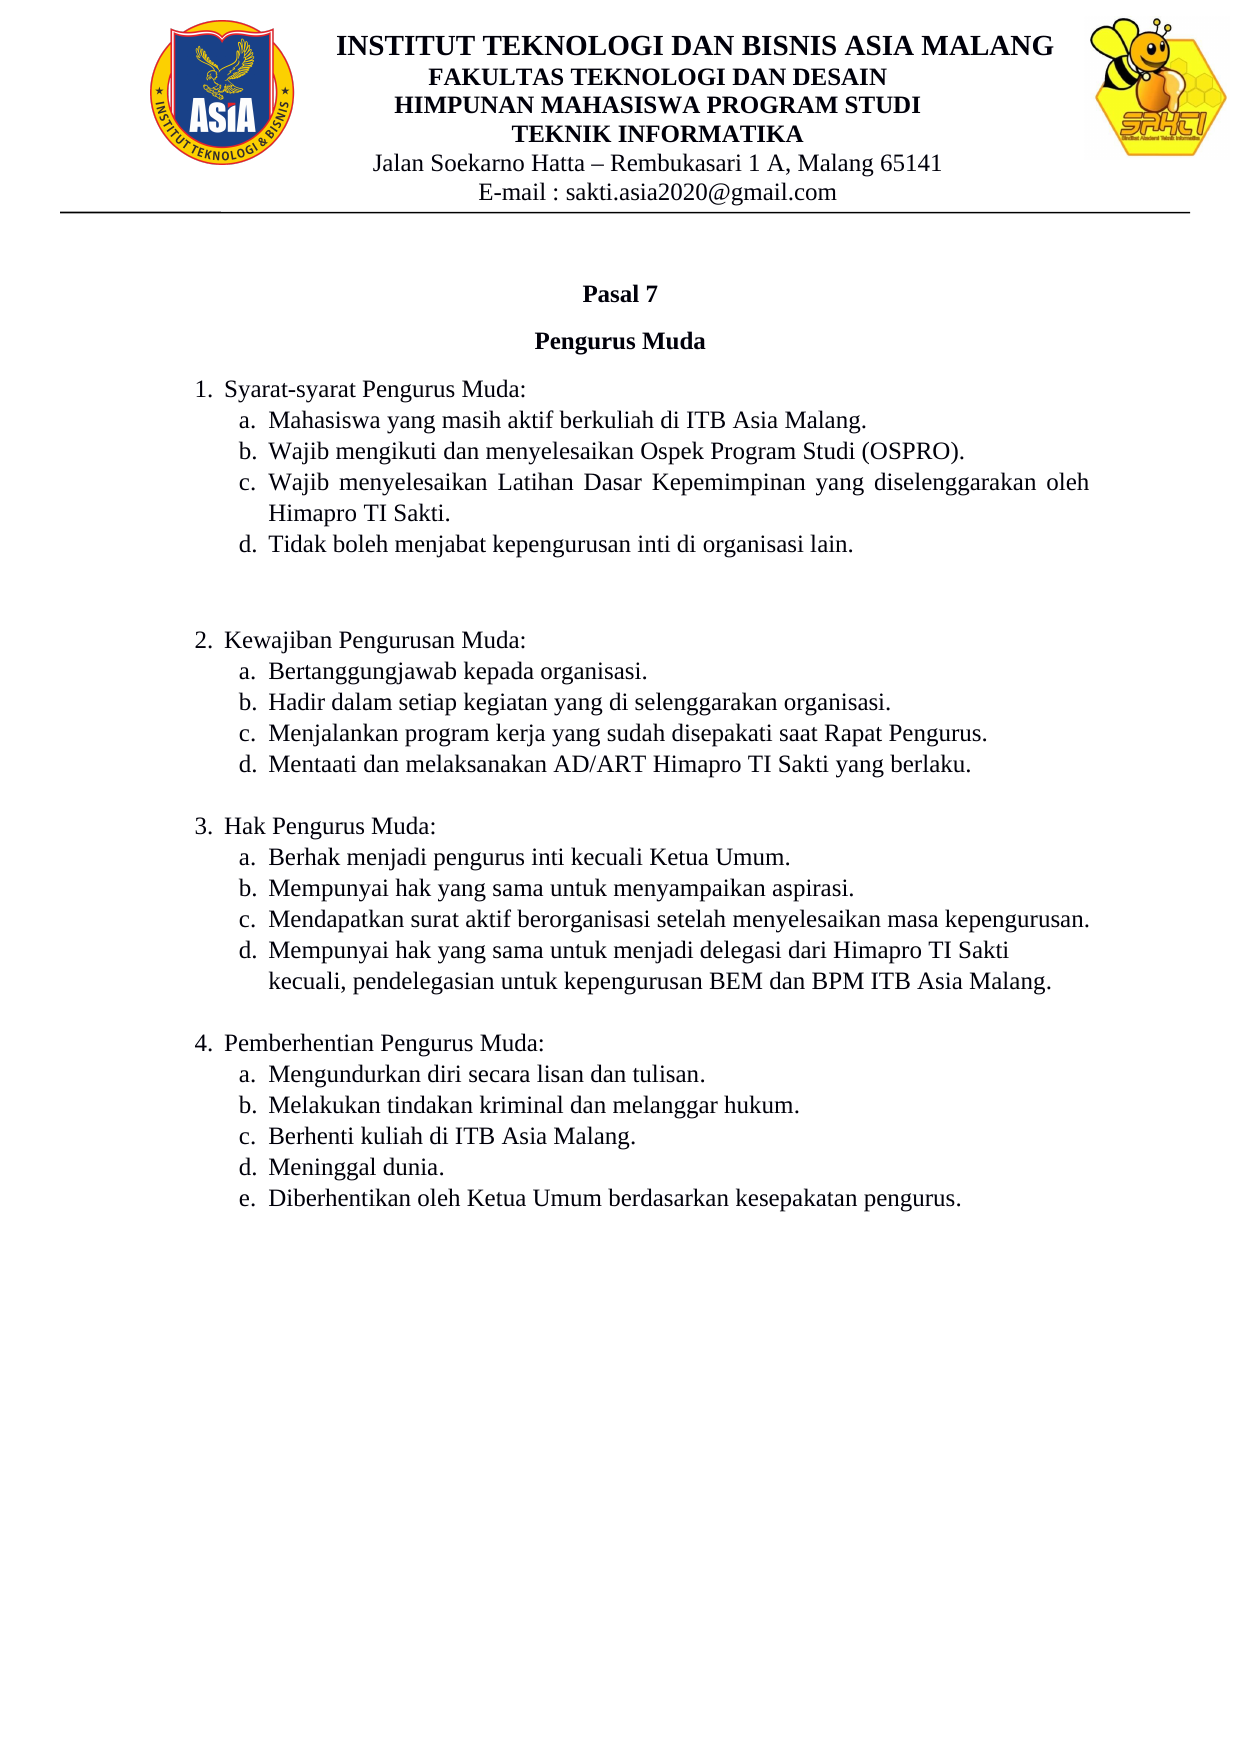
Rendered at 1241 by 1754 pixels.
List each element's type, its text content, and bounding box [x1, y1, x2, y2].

list Berhenti kuliah di ITB Asia Malang. [239, 1121, 1090, 1150]
list Mentaati dan melaksanakan AD/ART Himapro TI Sakti yang berlaku. [239, 749, 1090, 778]
list Mendapatkan surat aktif berorganisasi setelah menyelesaikan masa kepengurusan. [239, 904, 1090, 933]
list Menjalankan program kerja yang sudah disepakati saat Rapat Pengurus. [239, 718, 1090, 747]
list Berhak menjadi pengurus inti kecuali Ketua Umum. [239, 842, 1090, 871]
list Hadir dalam setiap kegiatan yang di selenggarakan organisasi. [239, 687, 1090, 716]
list Meninggal dunia. [239, 1152, 1090, 1181]
list Pemberhentian Pengurus Muda: [194, 1028, 1090, 1057]
list Mahasiswa yang masih aktif berkuliah di ITB Asia Malang. [239, 405, 1090, 434]
list Melakukan tindakan kriminal dan melanggar hukum. [239, 1090, 1090, 1119]
list Mempunyai hak yang sama untuk menjadi delegasi dari Himapro TI Sakti kecuali, pendelegasian untuk kepengurusan BEM dan BPM ITB Asia Malang. [239, 935, 1090, 995]
list Wajib mengikuti dan menyelesaikan Ospek Program Studi (OSPRO). [239, 436, 1090, 465]
list Diberhentikan oleh Ketua Umum berdasarkan kesepakatan pengurus. [239, 1183, 1090, 1212]
list Mengundurkan diri secara lisan dan tulisan. [239, 1059, 1090, 1088]
text Pengurus Muda [150, 326, 1090, 355]
list Tidak boleh menjabat kepengurusan inti di organisasi lain. [239, 529, 1090, 558]
list Kewajiban Pengurusan Muda: [194, 625, 1090, 653]
list Wajib menyelesaikan Latihan Dasar Kepemimpinan yang diselenggarakan oleh Himapro TI Sakti. [239, 467, 1090, 527]
text Pasal 7 [150, 279, 1090, 307]
list Syarat-syarat Pengurus Muda: [194, 374, 1090, 403]
list Hak Pengurus Muda: [194, 811, 1090, 840]
picture [1084, 16, 1231, 160]
list Bertanggungjawab kepada organisasi. [239, 656, 1090, 684]
list Mempunyai hak yang sama untuk menyampaikan aspirasi. [239, 873, 1090, 902]
picture [150, 20, 302, 165]
